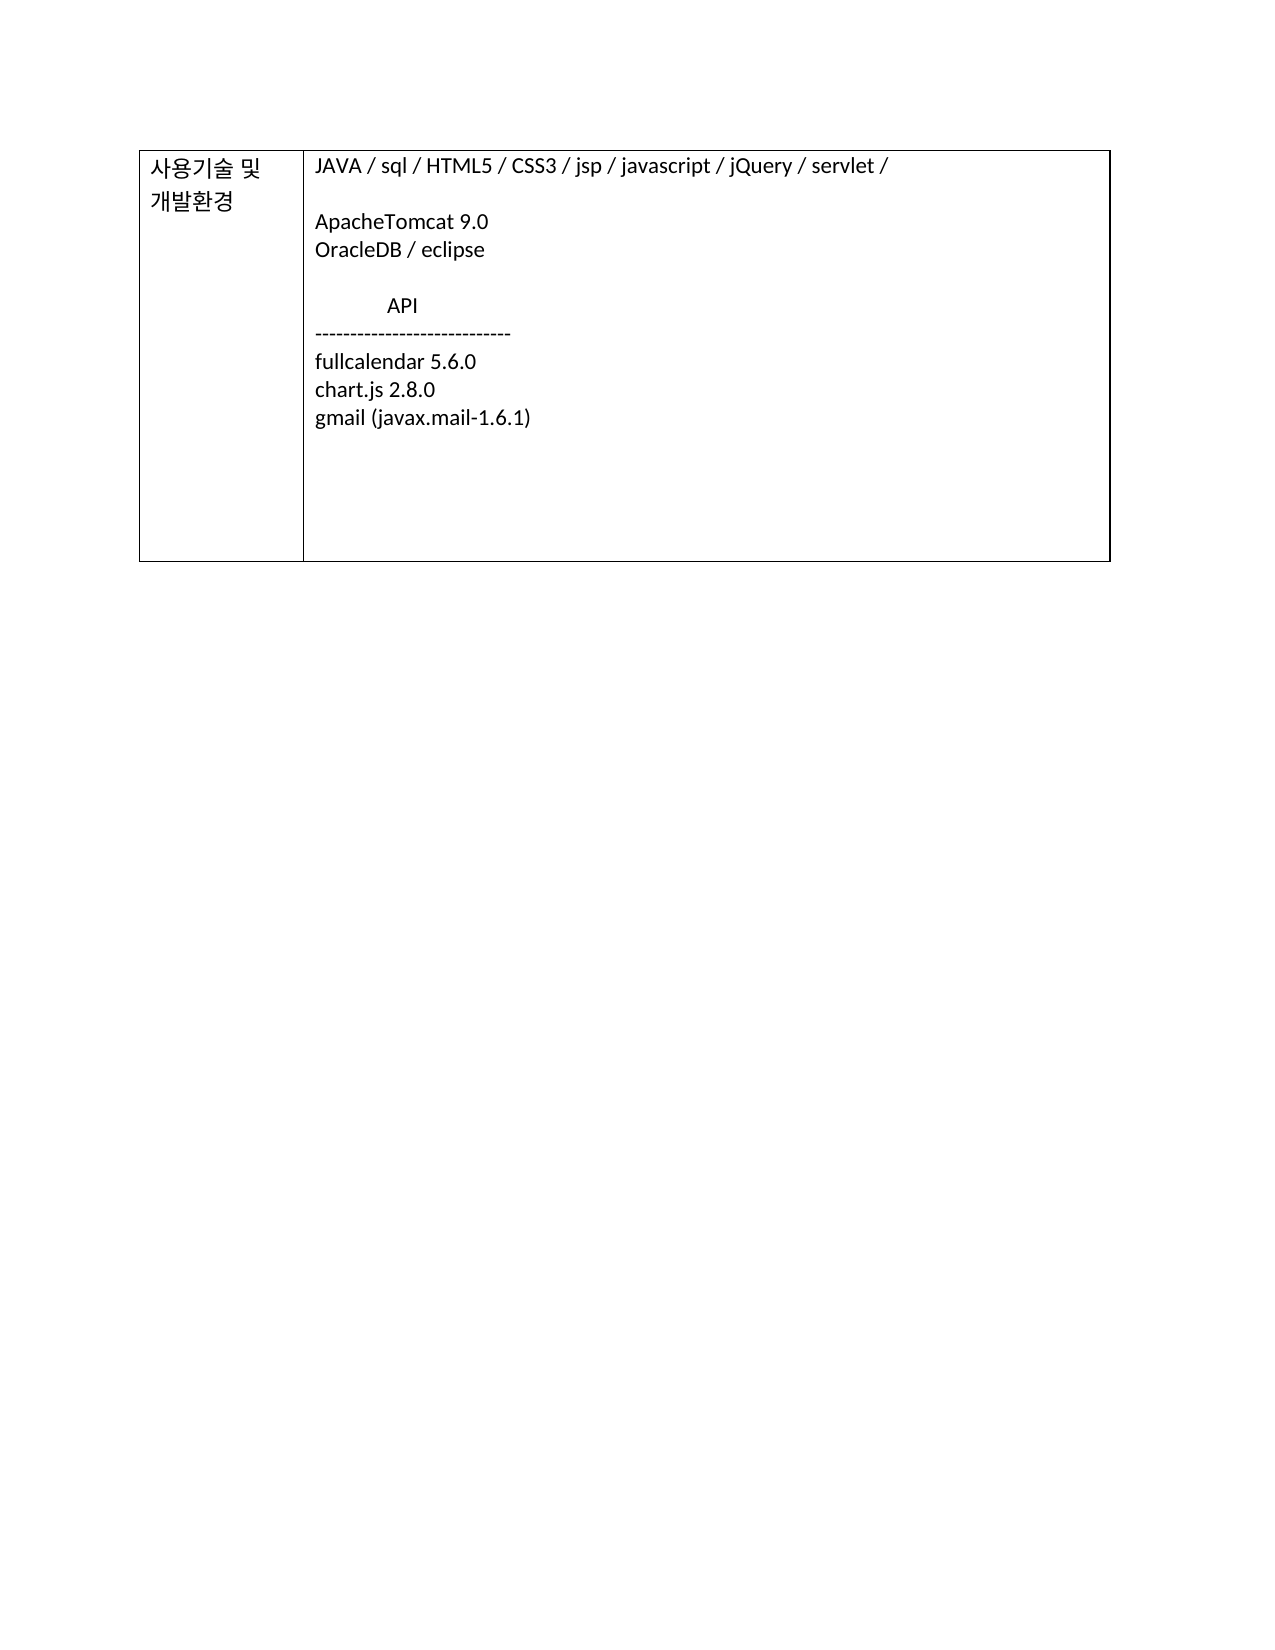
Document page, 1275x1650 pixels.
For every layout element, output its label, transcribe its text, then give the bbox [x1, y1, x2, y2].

table_cell 사용기술 및 개발환경 [140, 151, 303, 561]
table_cell JAVA / sql / HTML5 / CSS3 / jsp / javascript / jQuery / servlet / ApacheTomcat 9.0 OracleDB / eclipse API ---------------------------- fullcalendar 5.6.0 chart.js 2.8.0 gmail (javax.mail-1.6.1) [304, 151, 1109, 561]
